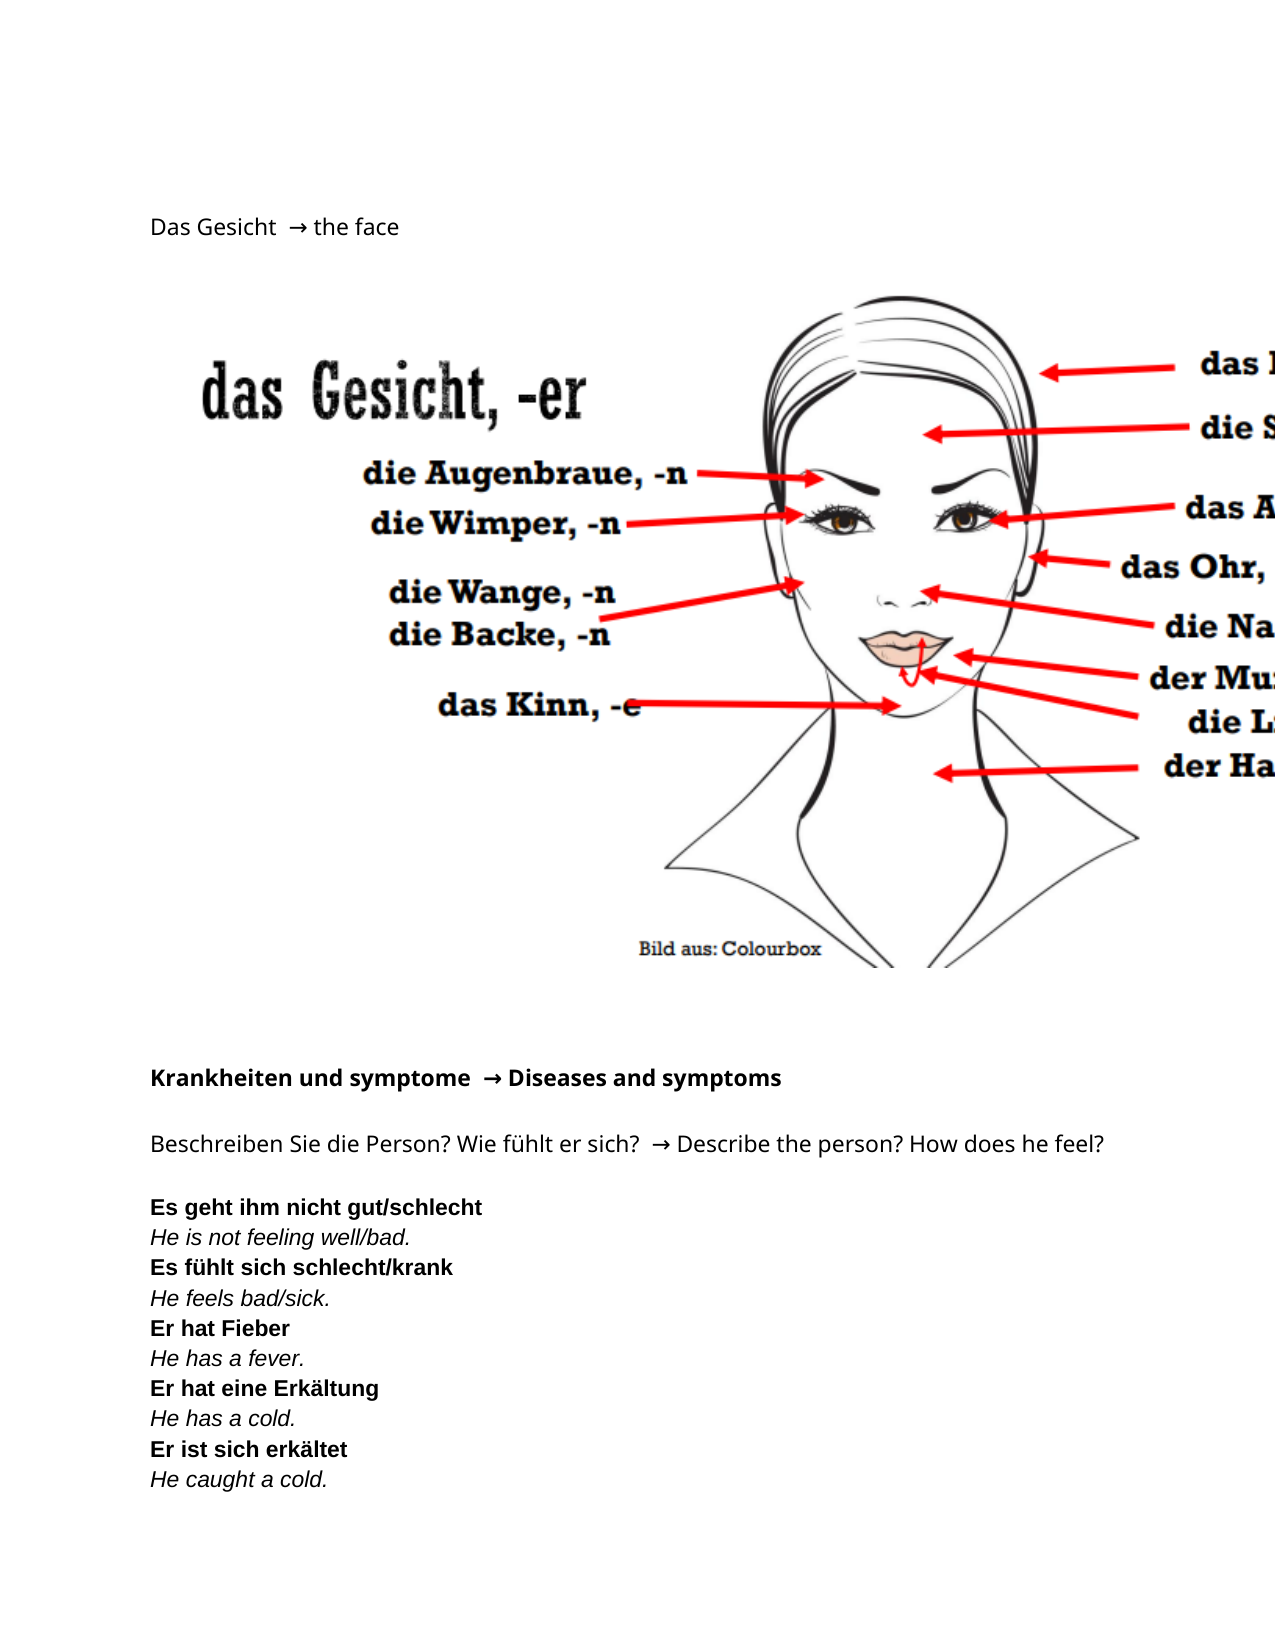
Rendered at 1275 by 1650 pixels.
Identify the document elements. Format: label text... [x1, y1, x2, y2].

text Krankheiten und symptome → Diseases and symptoms [150, 1062, 1125, 1093]
picture [150, 276, 1275, 968]
text Er hat Fieber He has a fever. [150, 1315, 1125, 1371]
text Er hat eine Erkältung He has a cold. [150, 1375, 1125, 1432]
text Beschreiben Sie die Person? Wie fühlt er sich? → Describe the person? How does he feel? [150, 1128, 1125, 1159]
text Das Gesicht → the face [150, 210, 1125, 242]
text Es geht ihm nicht gut/schlecht He is not feeling well/bad. [150, 1194, 1125, 1251]
text Er ist sich erkältet He caught a cold. [150, 1436, 1125, 1492]
text Es fühlt sich schlecht/krank He feels bad/sick. [150, 1254, 1125, 1311]
